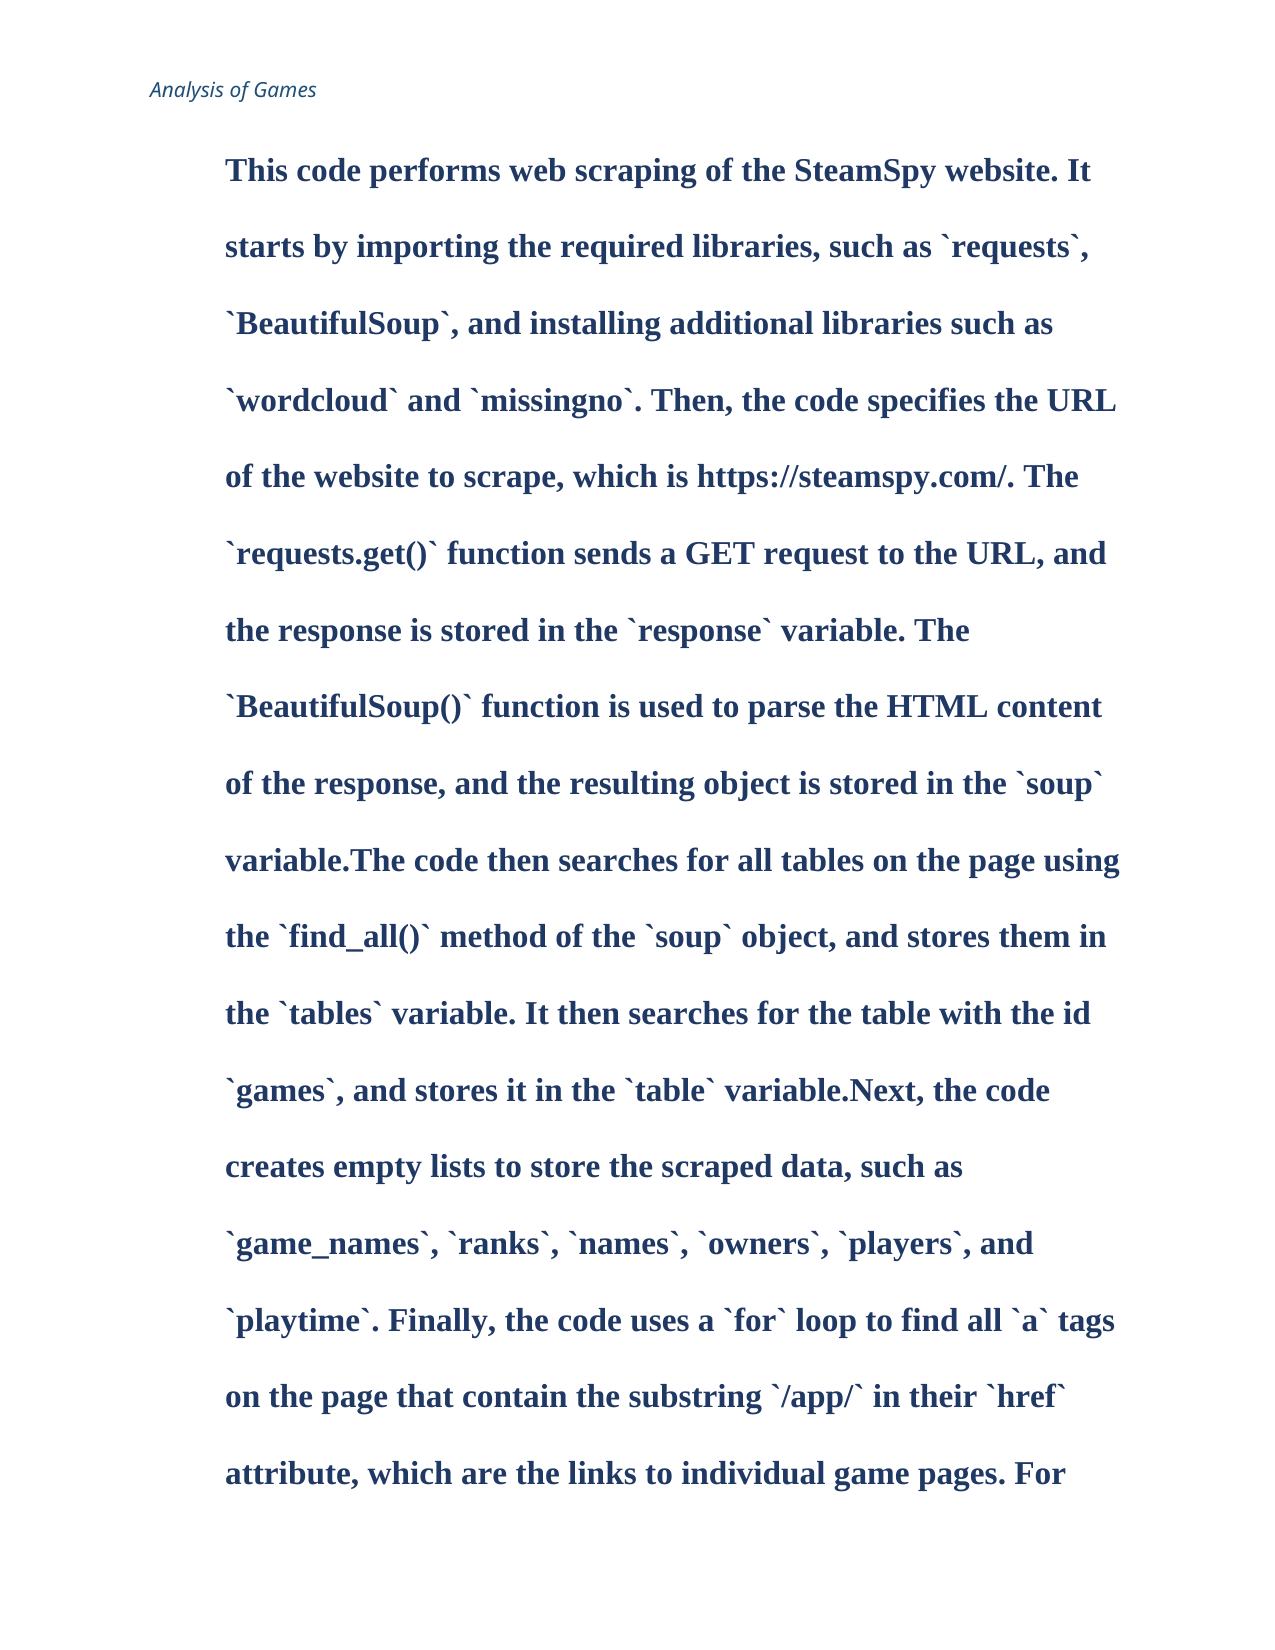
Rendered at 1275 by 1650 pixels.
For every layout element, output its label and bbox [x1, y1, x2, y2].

text [225, 150, 1125, 1492]
